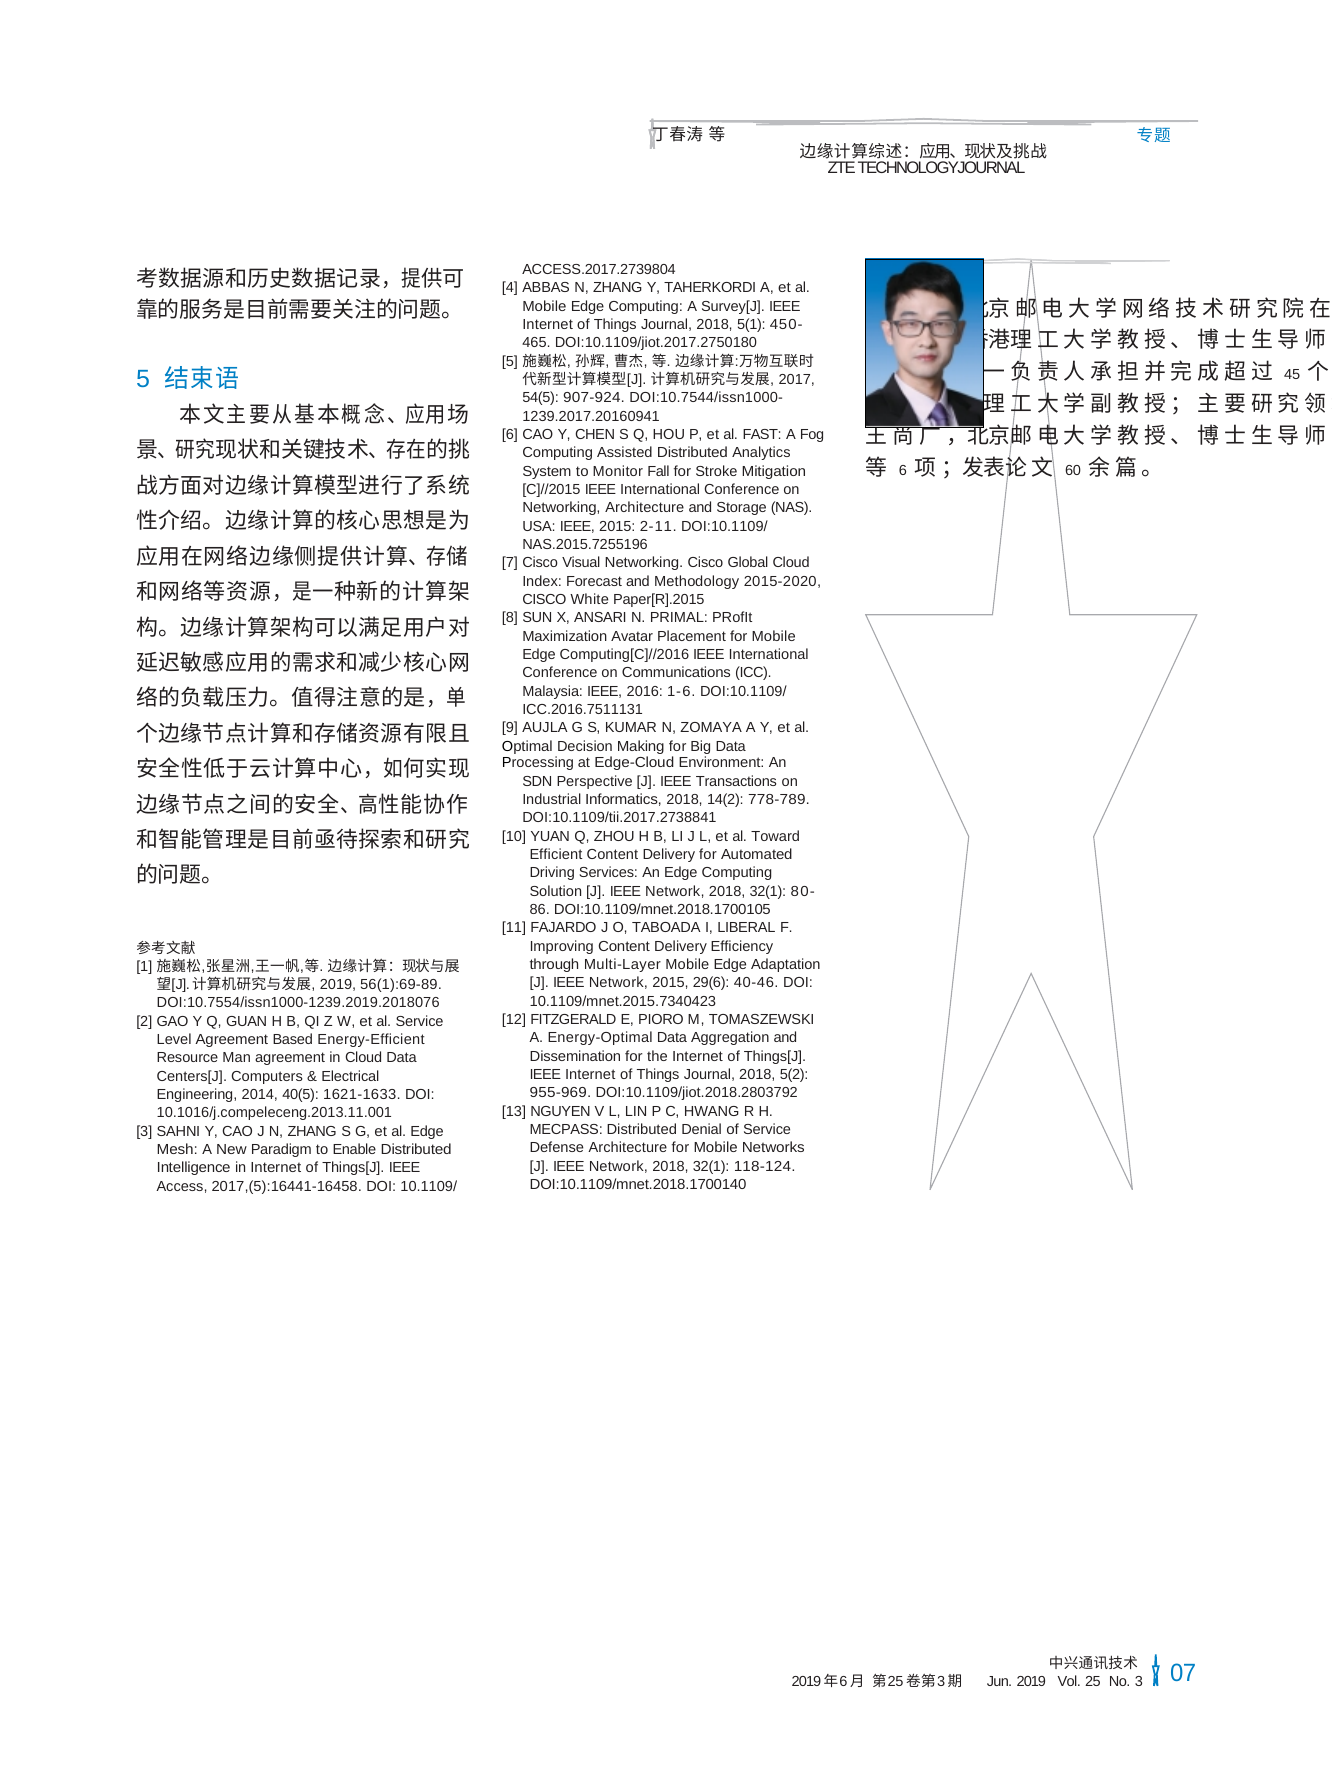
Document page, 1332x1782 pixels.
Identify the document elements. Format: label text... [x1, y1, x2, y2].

text Solution [J]. IEEE Network, 2018, 32(1): 80- [529, 883, 1054, 899]
text [6] CAO Y, CHEN S Q, HOU P, et al. FAST: A Fog [502, 426, 1054, 443]
text CISCO White Paper[R].2015 [522, 591, 1054, 608]
text [J]. IEEE Network, 2015, 29(6): 40-46. DOI: [529, 974, 1054, 991]
text 2019 年 6 月 第 25 卷 第 3 期 [791, 1673, 974, 1690]
text Efficient Content Delivery for Automated [529, 846, 1054, 863]
text 边 缘 计 算 综 述 ：应用、现状及 挑 战 ZTE TECHNOLOGYJOURNAL [799, 144, 1054, 176]
text [11] FAJARDO J O, TABOADA I, LIBERAL F. [502, 919, 1054, 936]
text IEEE Internet of Things Journal, 2018, 5(2): [529, 1066, 1054, 1083]
text 955-969. DOI:10.1109/jiot.2018.2803792 [529, 1084, 1054, 1101]
text DOI:10.1109/mnet.2018.1700140 [529, 1176, 1054, 1193]
text 10.1109/mnet.2015.7340423 [529, 993, 1054, 1009]
text 考 数 据 源 和 历 史 数 据 记 录 ，提供 可 靠的服务是目前需要关注的问题。 [136, 263, 470, 323]
text System to Monitor Fall for Stroke Mitigation [522, 463, 1054, 479]
list ptimal Decision Making for Big Data [502, 738, 1054, 754]
text Conference on Communications (ICC). [522, 664, 1054, 681]
text MECPASS: Distributed Denial of Service [529, 1121, 1054, 1138]
list rocessing at Edge-Cloud Environment: An [502, 754, 1054, 771]
text Networking, Architecture and Storage (NAS). [522, 499, 1054, 516]
text Driving Services: An Edge Computing [529, 864, 1054, 881]
text [7] Cisco Visual Networking. Cisco Global Cloud [502, 554, 1054, 571]
text SDN Perspective [J]. IEEE Transactions on [522, 773, 1054, 789]
text [C]//2015 IEEE International Conference on [522, 481, 1054, 498]
text Defense Architecture for Mobile Networks [529, 1139, 1054, 1156]
text Dissemination for the Internet of Things[J]. [529, 1048, 1054, 1064]
text USA: IEEE, 2015: 2-11. DOI:10.1109/ [522, 518, 1054, 534]
text 1239.2017.20160941 [522, 408, 1054, 424]
text Mobile Edge Computing: A Survey[J]. IEEE [522, 298, 1054, 314]
text [1] 施 巍 松 , 张 星 洲 , 王 一 帆 , 等 . 边 缘 计 算 ：现状与 展 望 [J]. 计 算 机 研 究 与 发 展 , 2019, 56(1):69-89. DOI:10.7554/issn1000-1239.2019.2018076 [136, 957, 468, 1012]
text [13] NGUYEN V L, LIN P C, HWANG R H. [502, 1103, 1054, 1119]
text DOI:10.1109/tii.2017.2738841 [522, 809, 1054, 826]
text [5] 施 巍 松 , 孙 辉 , 曹 杰 , 等 . 边 缘 计 算 : 万 物 互 联 时 [502, 353, 1054, 369]
text [J]. IEEE Network, 2018, 32(1): 118-124. [529, 1158, 1054, 1174]
text [12] FITZGERALD E, PIORO M, TOMASZEWSKI [502, 1011, 1054, 1028]
text Improving Content Delivery Efficiency [529, 938, 1054, 954]
text 465. DOI:10.1109/jiot.2017.2750180 [522, 334, 1054, 351]
text ACCESS.2017.2739804 [522, 261, 1054, 278]
text 丁 春 涛 等 [652, 125, 1054, 144]
text [10] YUAN Q, ZHOU H B, LI J L, et al. Toward [502, 828, 1054, 844]
text 07 [1170, 1659, 1206, 1687]
text Maximization Avatar Placement for Mobile [522, 628, 1054, 644]
text [9] AUJLA G S, KUMAR N, ZOMAYA A Y, et al. [502, 719, 1054, 736]
text 86. DOI:10.1109/mnet.2018.1700105 [529, 901, 1054, 918]
text Malaysia: IEEE, 2016: 1-6. DOI:10.1109/ [522, 683, 1054, 699]
text Computing Assisted Distributed Analytics [522, 444, 1054, 461]
text A. Energy-Optimal Data Aggregation and [529, 1029, 1054, 1046]
text [4] ABBAS N, ZHANG Y, TAHERKORDI A, et al. [502, 279, 1054, 296]
text Edge Computing[C]//2016 IEEE International [522, 646, 1054, 663]
text 5 结 束 语 [136, 365, 470, 393]
text Internet of Things Journal, 2018, 5(1): 450- [522, 316, 1054, 333]
text [3] SAHNI Y, CAO J N, ZHANG S G, et al. Edge Mesh: A New Paradigm to Enable Distributed Intelligence in Internet of Things[J]. IEEE Access, 2017,(5):16441-16458. DOI: 10.1109/ [136, 1122, 468, 1195]
text through Multi-Layer Mobile Edge Adaptation [529, 956, 1054, 973]
text ICC.2016.7511131 [522, 701, 1054, 718]
text 专 题 [1136, 126, 1206, 145]
text Index: Forecast and Methodology 2015-2020, [522, 573, 1054, 589]
text 54(5): 907-924. DOI:10.7544/issn1000- [522, 389, 1054, 406]
text 中 兴 通 讯 技 术 Jun. 2019 Vol. 25 No. 3 [987, 1655, 1145, 1690]
text 本 文 主要 从基 本 概念 、应用场 景、研究现状和关键技术、存在的挑 战方面对边缘计算模型进行了系统 性介绍。边缘计算的核心思想是为 应 用 在 网 络 边 缘 侧 提 供 计 算 、存储 和 网 络 等 资 源 ，是一 种 新 的 计 算 架 构。边缘计算架构可以满足用户对 延迟敏感应用的需求和减少核心网 络 的 负 载 压 力 。 值 得 注 意 的 是 ，单 个边缘节点计算和存储资源有限且 安 全 性 低 于 云 计 算 中 心 ，如何 实 现 边 缘 节 点 之 间 的 安 全 、高性 能 协 作 和智能管理是目前亟待探索和研究 的问题。 [136, 394, 470, 890]
text 代 新 型 计 算 模 型 [J]. 计 算 机 研 究 与 发 展 , 2017, [522, 371, 1054, 388]
text 参 考 文 献 [136, 940, 470, 957]
text [2] GAO Y Q, GUAN H B, QI Z W, et al. Service Level Agreement Based Energy-Efficient Resource Man agreement in Cloud Data Centers[J]. Computers & Electrical Engineering, 2014, 40(5): 1621-1633. DOI: 10.1016/j.compeleceng.2013.11.001 [136, 1012, 451, 1122]
text [8] SUN X, ANSARI N. PRIMAL: PRofIt [502, 609, 1054, 626]
text Industrial Informatics, 2018, 14(2): 778-789. [522, 791, 1054, 808]
text NAS.2015.7255196 [522, 536, 1054, 553]
